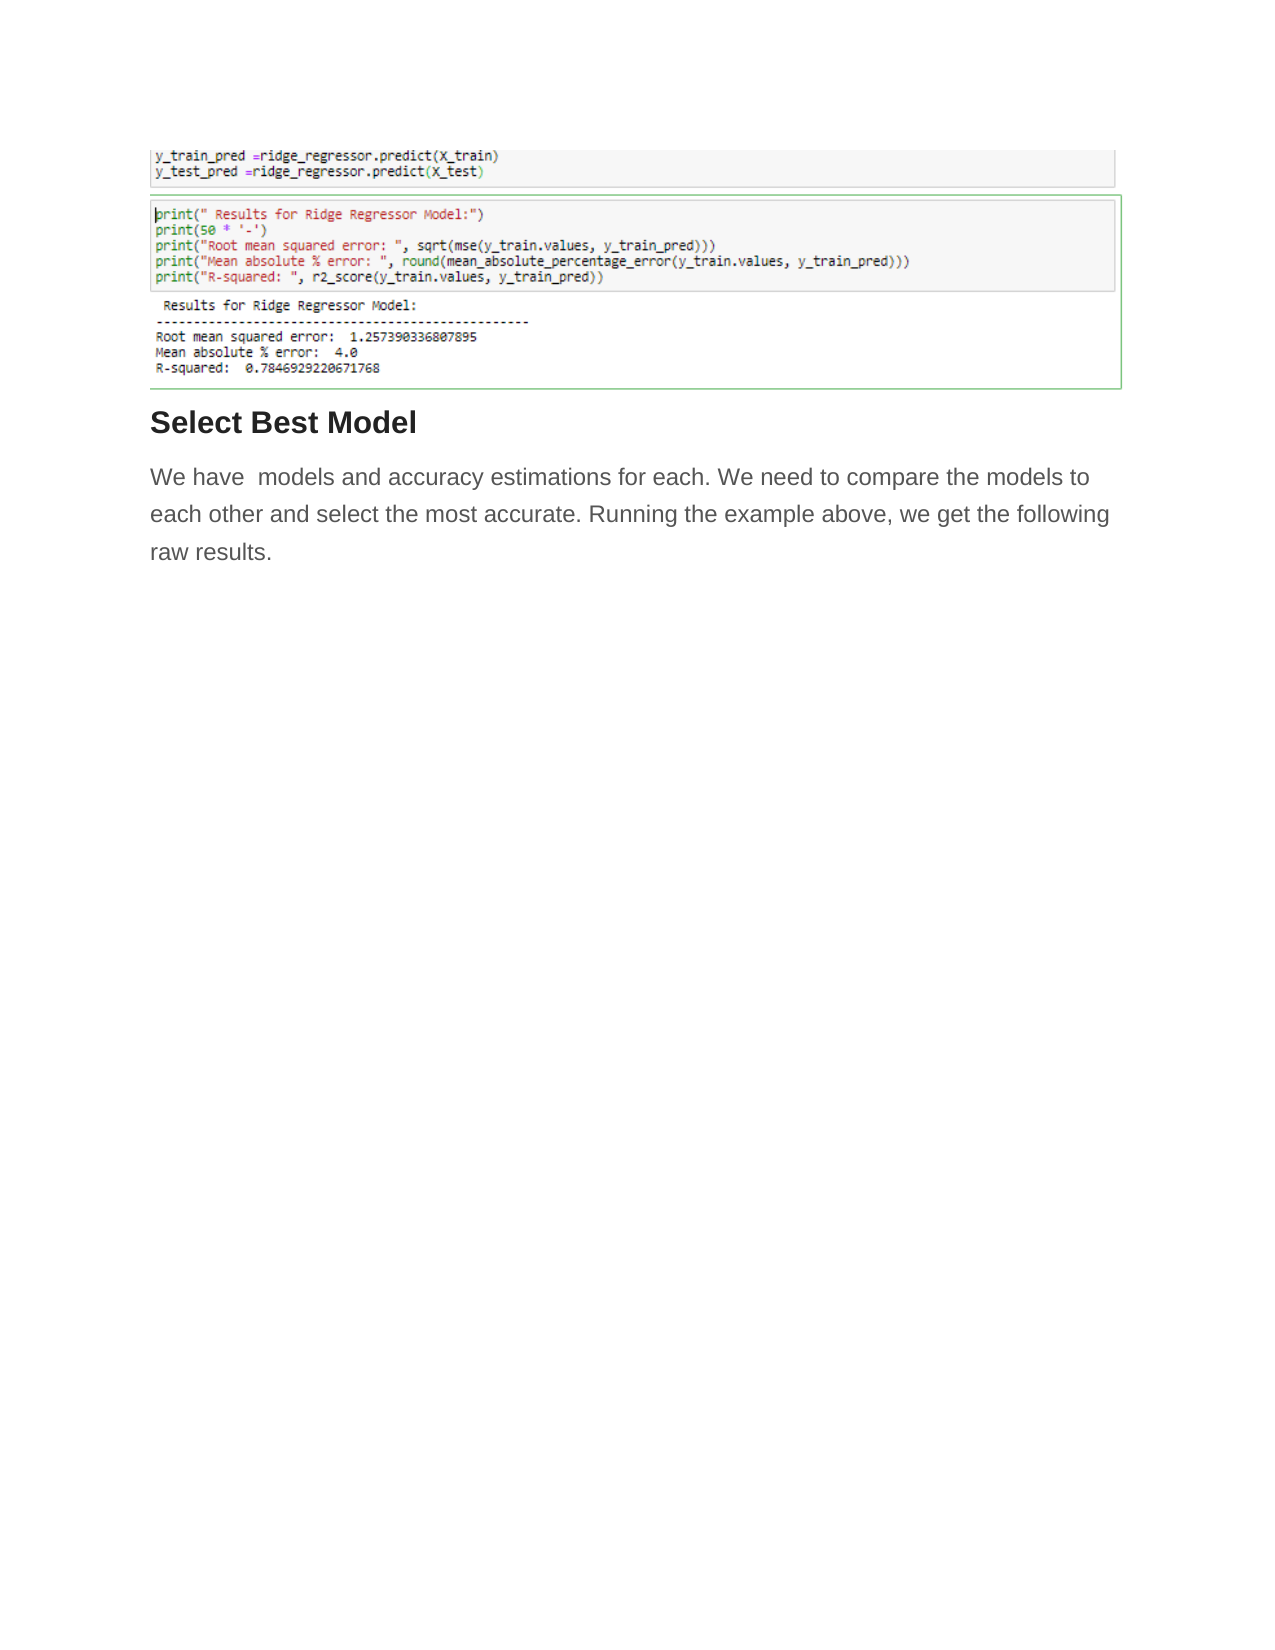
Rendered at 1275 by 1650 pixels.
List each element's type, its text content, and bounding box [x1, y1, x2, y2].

picture [150, 150, 1125, 391]
subtitle Select Best Model [150, 403, 1125, 441]
text We have models and accuracy estimations for each. We need to compare the models to each other and select the most accurate. Running the example above, we get the following raw results. [150, 453, 1125, 566]
